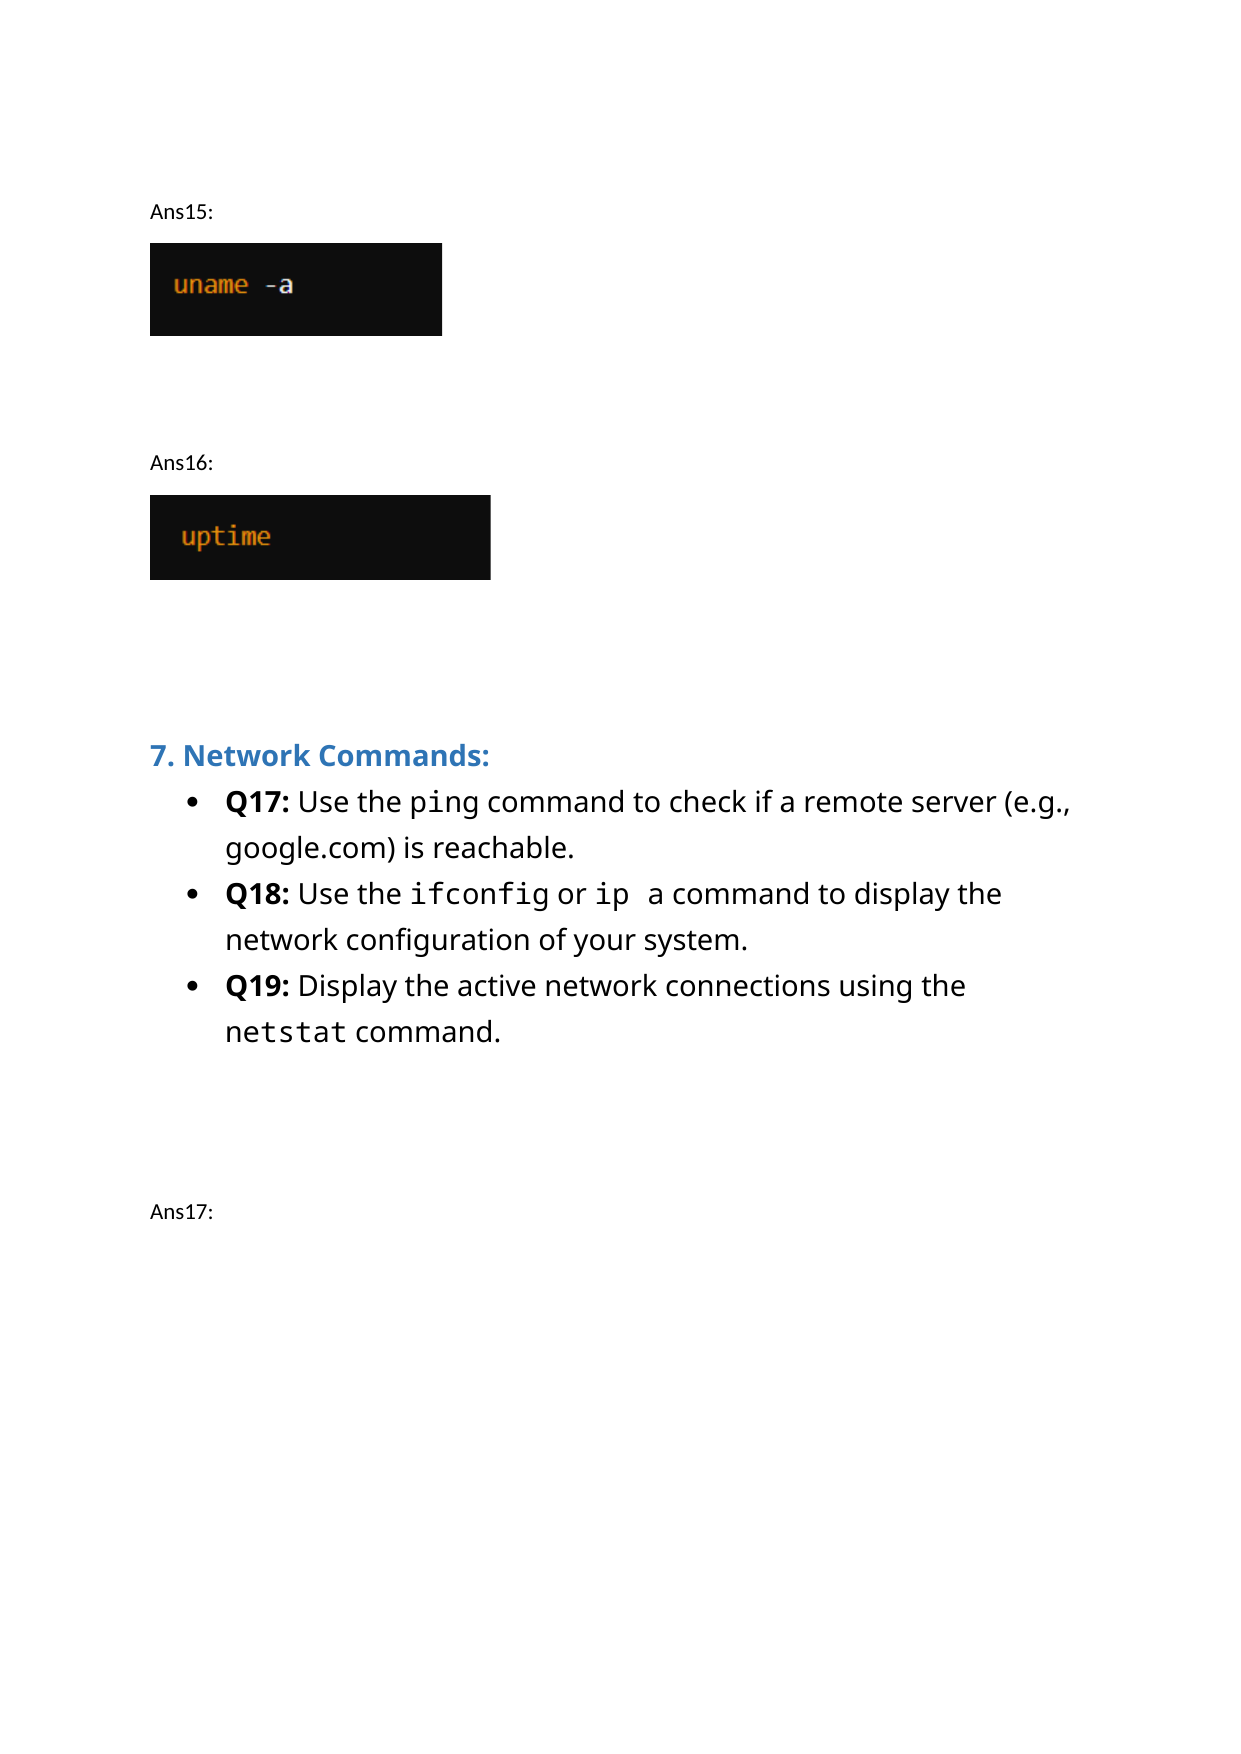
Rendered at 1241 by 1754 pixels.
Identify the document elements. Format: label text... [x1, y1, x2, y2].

picture [150, 243, 443, 336]
list Q18: Use the ifconfig or ip a command to display the network configuration of your system. [187, 873, 1090, 959]
text Ans16: [150, 448, 1090, 477]
list Q19: Display the active network connections using the netstat command. [187, 965, 1090, 1051]
text Ans17: [150, 1197, 1090, 1225]
picture [150, 495, 491, 580]
text Ans15: [150, 197, 1090, 225]
subtitle 7. Network Commands: [150, 735, 1090, 775]
list Q17: Use the ping command to check if a remote server (e.g., google.com) is reachable. [187, 781, 1090, 867]
